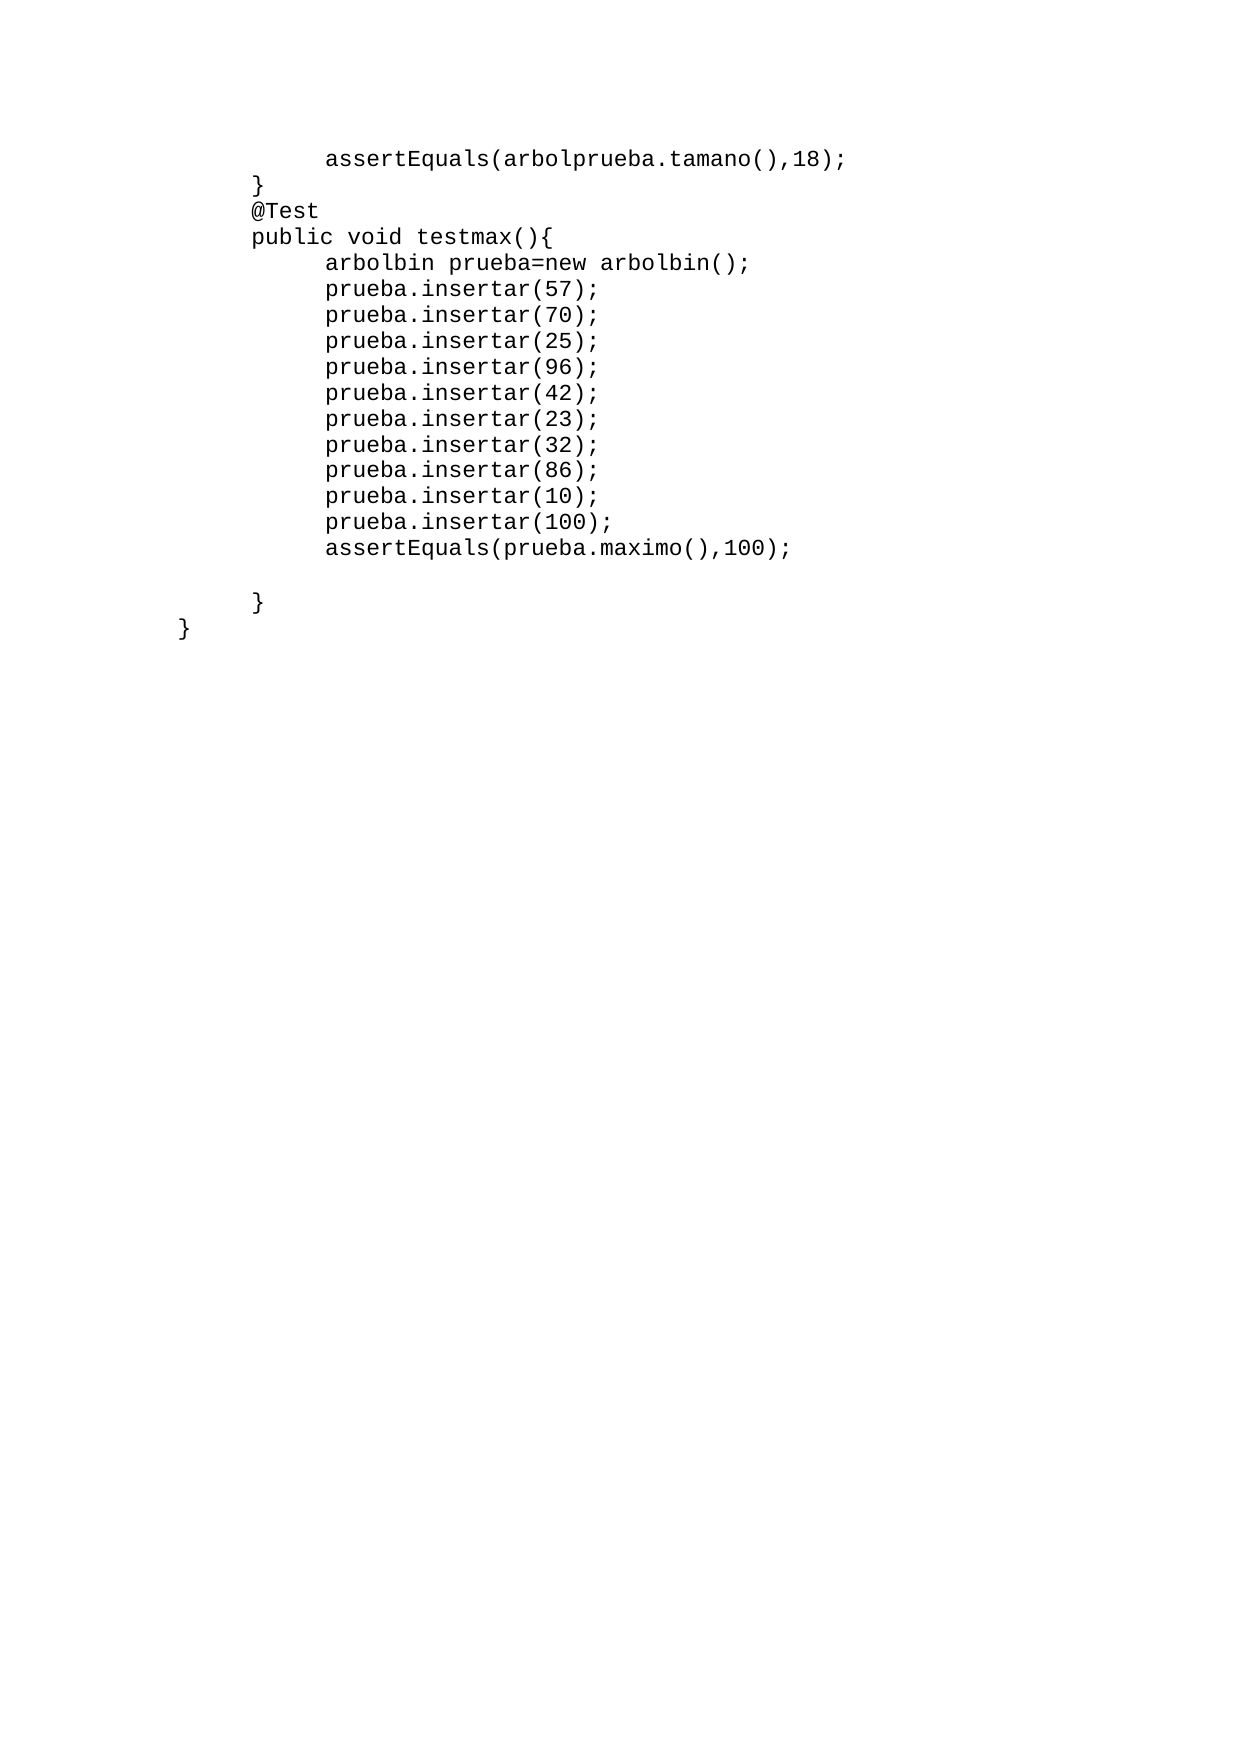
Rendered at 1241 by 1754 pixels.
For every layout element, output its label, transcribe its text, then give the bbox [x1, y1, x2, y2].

text assertEquals(arbolprueba.tamano(),18); [177, 148, 1063, 173]
text prueba.insertar(100); [177, 511, 1063, 537]
text prueba.insertar(57); [177, 277, 1063, 303]
text @Test [177, 199, 1063, 225]
text prueba.insertar(86); [177, 459, 1063, 485]
text prueba.insertar(96); [177, 355, 1063, 381]
text } [177, 617, 1063, 642]
text } [177, 173, 1063, 199]
text prueba.insertar(10); [177, 485, 1063, 511]
text prueba.insertar(23); [177, 407, 1063, 433]
text prueba.insertar(25); [177, 329, 1063, 355]
text public void testmax(){ [177, 225, 1063, 251]
text assertEquals(prueba.maximo(),100); [177, 537, 1063, 563]
text } [177, 591, 1063, 617]
text prueba.insertar(42); [177, 381, 1063, 407]
text arbolbin prueba=new arbolbin(); [177, 251, 1063, 277]
text prueba.insertar(70); [177, 303, 1063, 329]
text prueba.insertar(32); [177, 433, 1063, 459]
